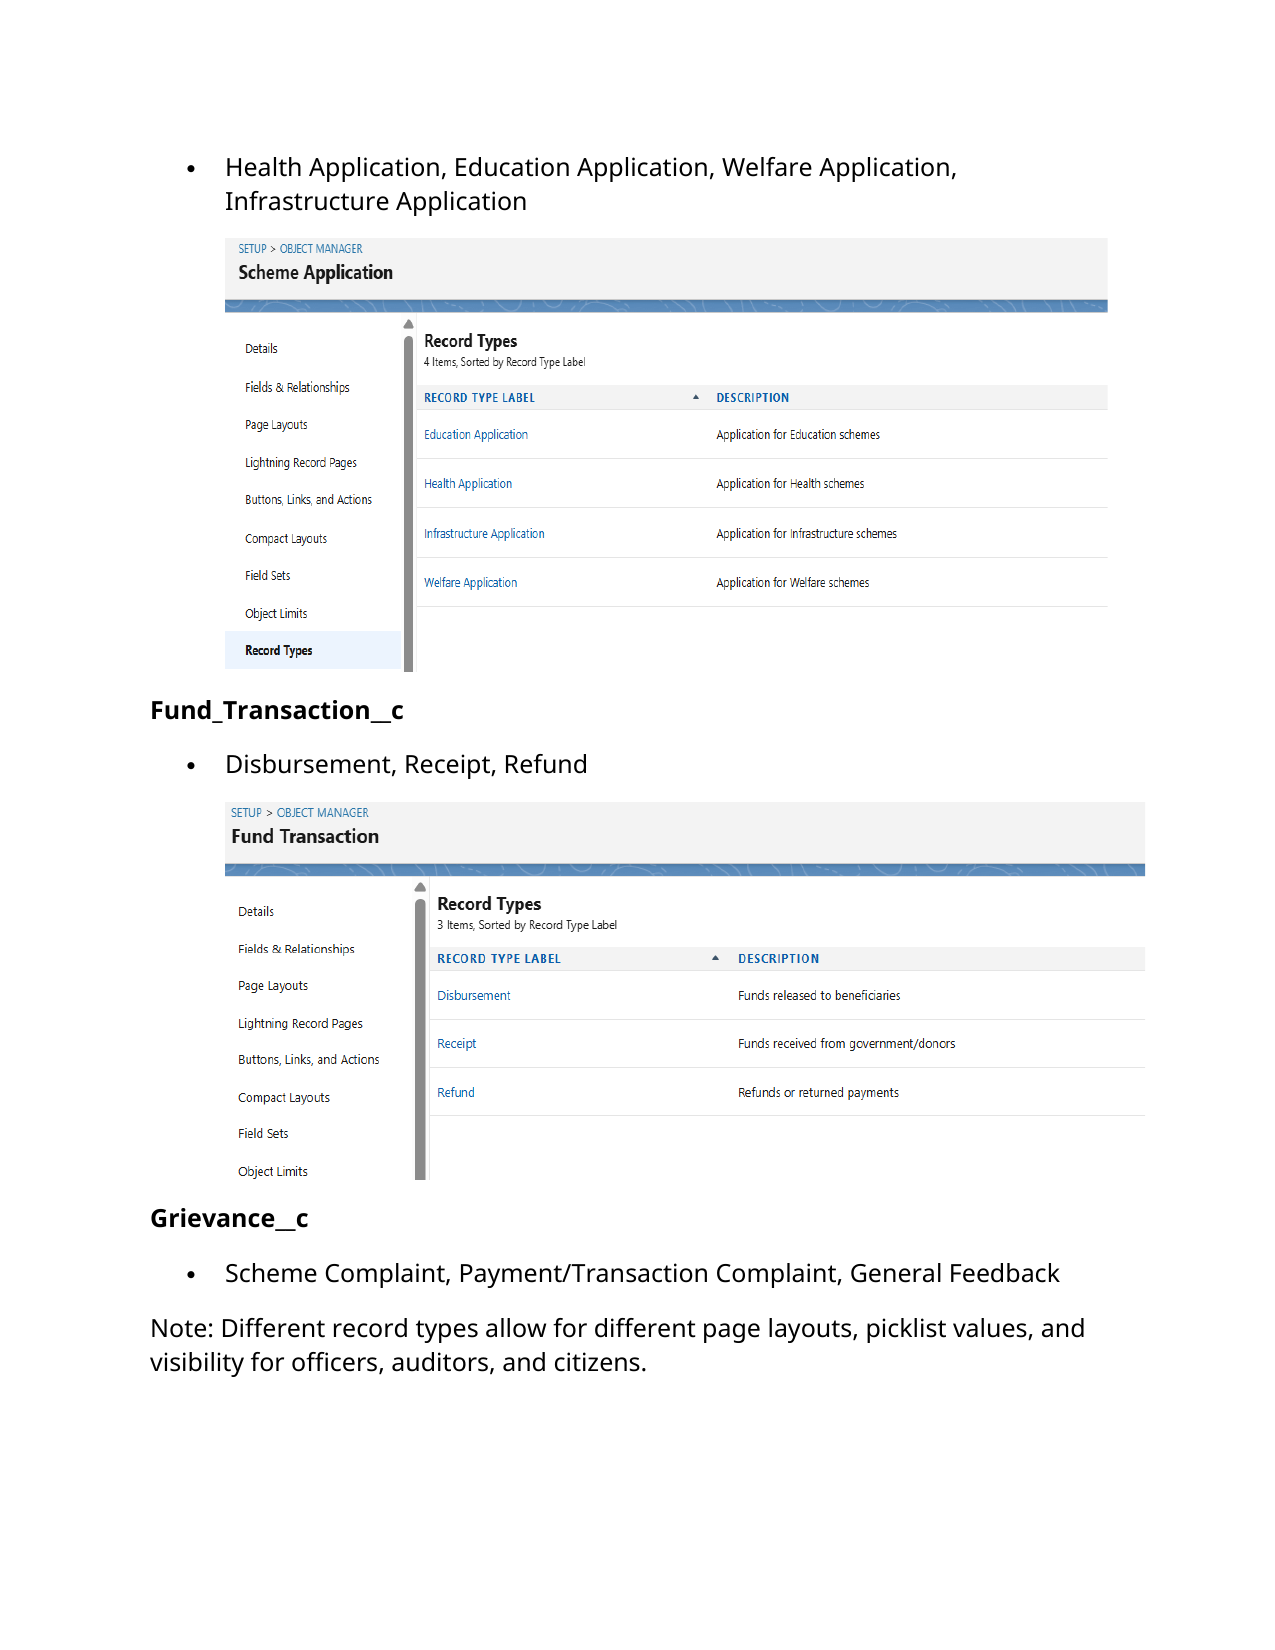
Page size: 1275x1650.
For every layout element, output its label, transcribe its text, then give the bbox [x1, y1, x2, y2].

picture [225, 238, 1108, 672]
list Health Application, Education Application, Welfare Application, Infrastructure Application [187, 150, 1125, 218]
list Disbursement, Receipt, Refund [187, 747, 1125, 781]
text Note: Different record types allow for different page layouts, picklist values, and visibility for officers, auditors, and citizens. [150, 1310, 1125, 1378]
text Grievance__c [150, 1200, 1125, 1234]
text Fund_Transaction__c [150, 692, 1125, 726]
list Scheme Complaint, Payment/Transaction Complaint, General Feedback [187, 1255, 1125, 1289]
picture [225, 802, 1146, 1180]
